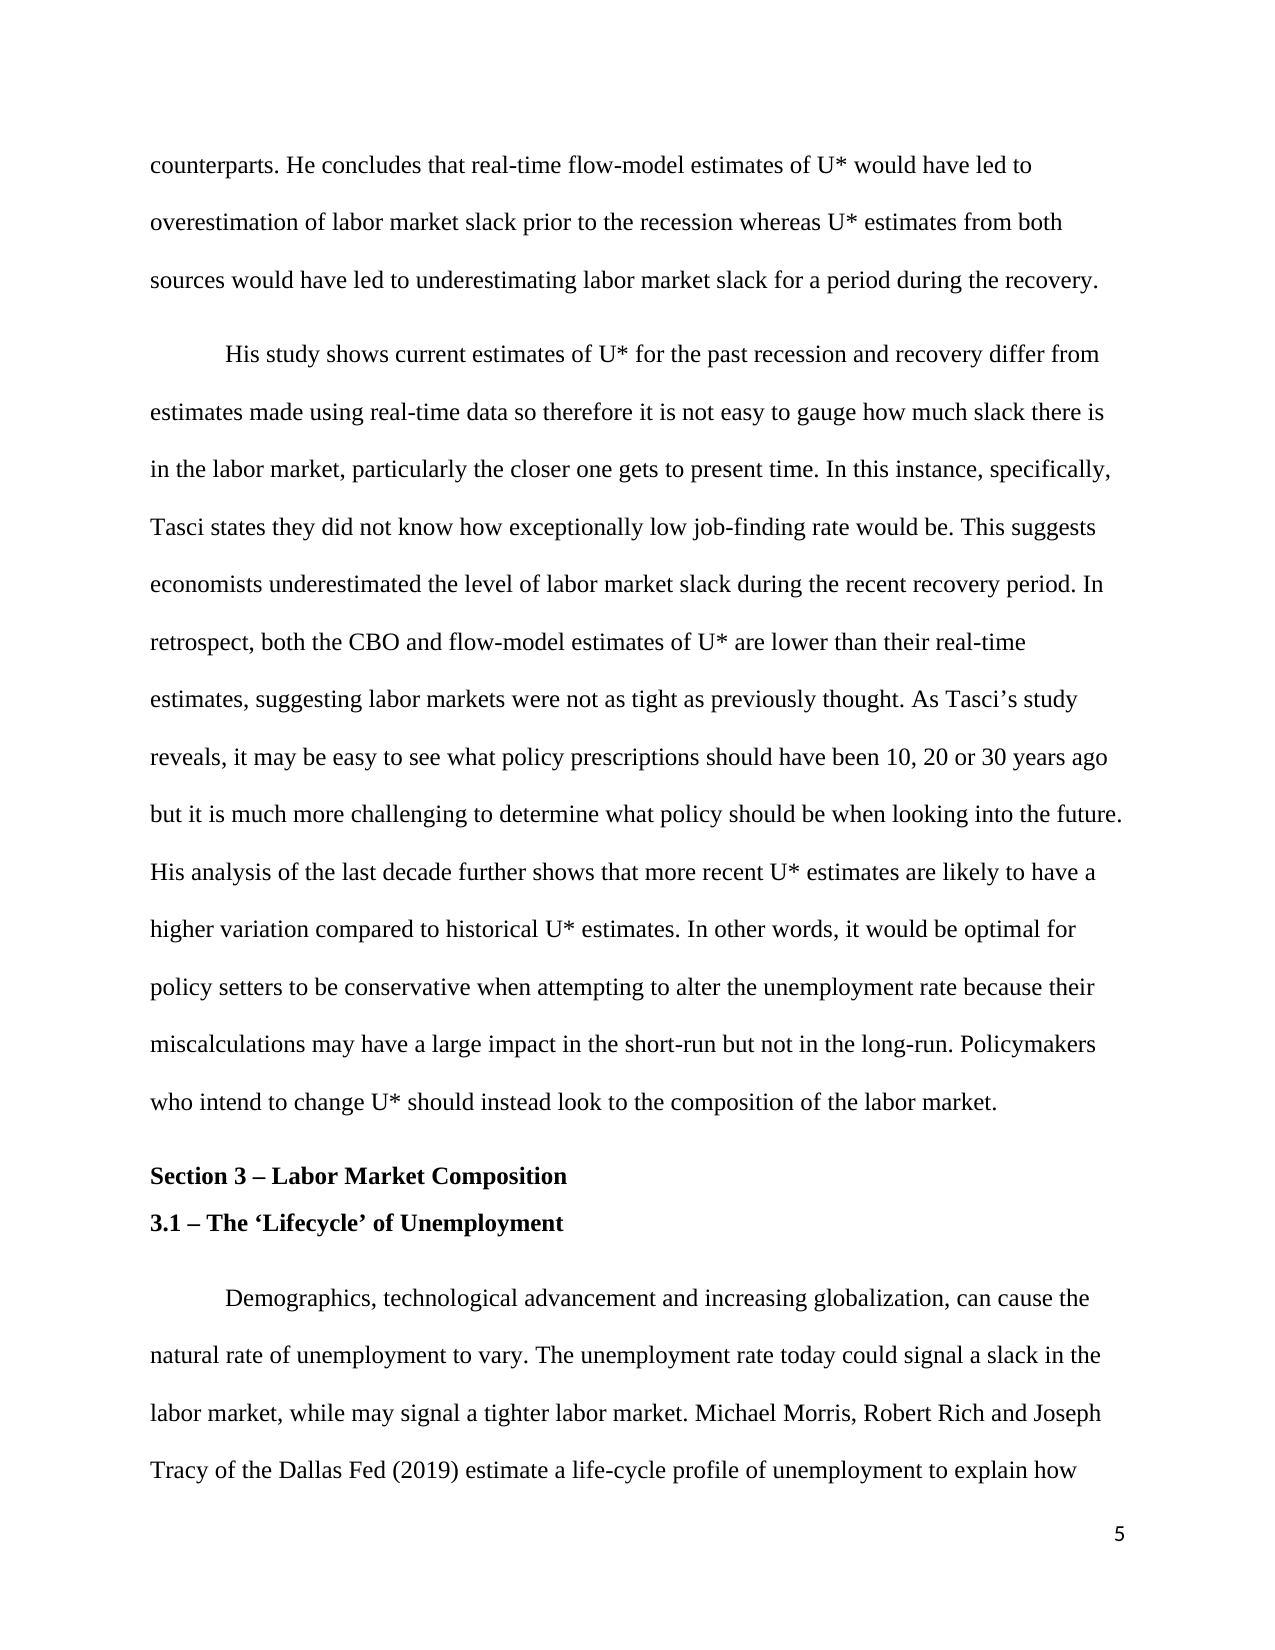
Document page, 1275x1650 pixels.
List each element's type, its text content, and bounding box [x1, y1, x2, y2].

text Section 3 – Labor Market Composition [150, 1161, 1125, 1189]
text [150, 1283, 1125, 1484]
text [150, 150, 1125, 294]
text 3.1 – The ‘Lifecycle’ of Unemployment [150, 1208, 1125, 1237]
text His study shows current estimates of U* for the past recession and recovery differ from estimates made using real-time data so therefore it is not easy to gauge how much slack there is in the labor market, particularly the closer one gets to present time. In this instance, specifically, Tasci states they did not know how exceptionally low job-finding rate would be. This suggests economists underestimated the level of labor market slack during the recent recovery period. In retrospect, both the CBO and flow-model estimates of U* are lower than their real-time estimates, suggesting labor markets were not as tight as previously thought. As Tasci’s study reveals, it may be easy to see what policy prescriptions should have been 10, 20 or 30 years ago but it is much more challenging to determine what policy should be when looking into the future. His analysis of the last decade further shows that more recent U* estimates are likely to have a higher variation compared to historical U* estimates. In other words, it would be optimal for policy setters to be conservative when attempting to alter the unemployment rate because their miscalculations may have a large impact in the short-run but not in the long-run. Policymakers who intend to change U* should instead look to the composition of the labor market. [150, 339, 1125, 1115]
